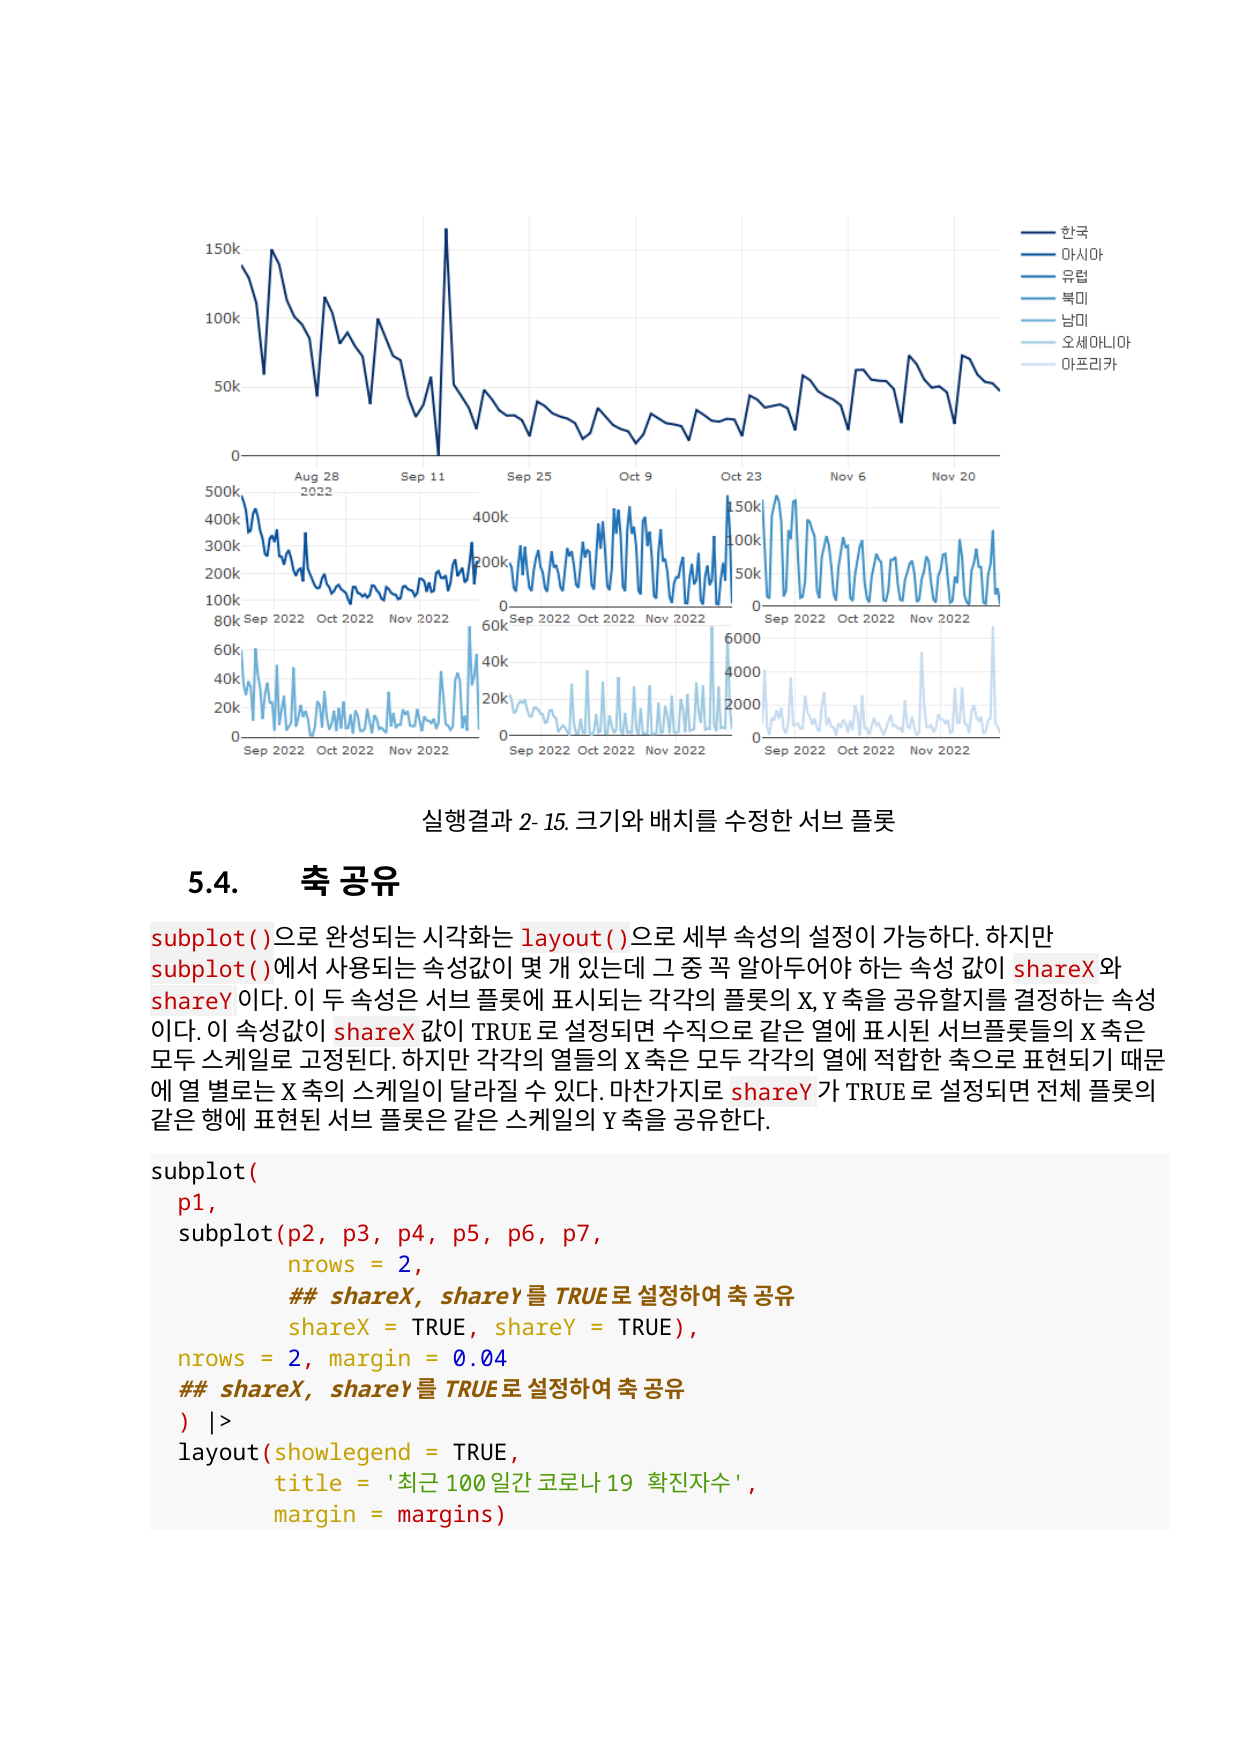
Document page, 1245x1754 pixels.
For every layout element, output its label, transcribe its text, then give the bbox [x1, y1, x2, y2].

picture [172, 187, 1148, 788]
subtitle 축 공유 [187, 858, 1170, 903]
text subplot()으로 완성되는 시각화는 layout()으로 세부 속성의 설정이 가능하다. 하지만 subplot()에서 사용되는 속성값이 몇 개 있는데 그 중 꼭 알아두어야 하는 속성 값이 shareX와 shareY이다. 이 두 속성은 서브 플롯에 표시되는 각각의 플롯의 X, Y축을 공유할지를 결정하는 속성이다. 이 속성값이 shareX값이 TRUE로 설정되면 수직으로 같은 열에 표시된 서브플롯들의 X축은 모두 스케일로 고정된다. 하지만 각각의 열들의 X축은 모두 각각의 열에 적합한 축으로 표현되기 때문에 열 별로는 X축의 스케일이 달라질 수 있다. 마찬가지로 shareY가 TRUE로 설정되면 전체 플롯의 같은 행에 표현된 서브 플롯은 같은 스케일의 Y축을 공유한다. [150, 922, 1170, 1136]
text 실행결과 2- . 크기와 배치를 수정한 서브 플롯 [150, 808, 1170, 837]
text subplot( p1, subplot(p2, p3, p4, p5, p6, p7, nrows = 2, ## shareX, shareY를 TRUE로 설정하여 축 공유 shareX = TRUE, shareY = TRUE), nrows = 2, margin = 0.04 ## shareX, shareY를 TRUE로 설정하여 축 공유 ) |> layout(showlegend = TRUE, title = '최근 100일간 코로나19 확진자수', margin = margins) [150, 1154, 1170, 1529]
